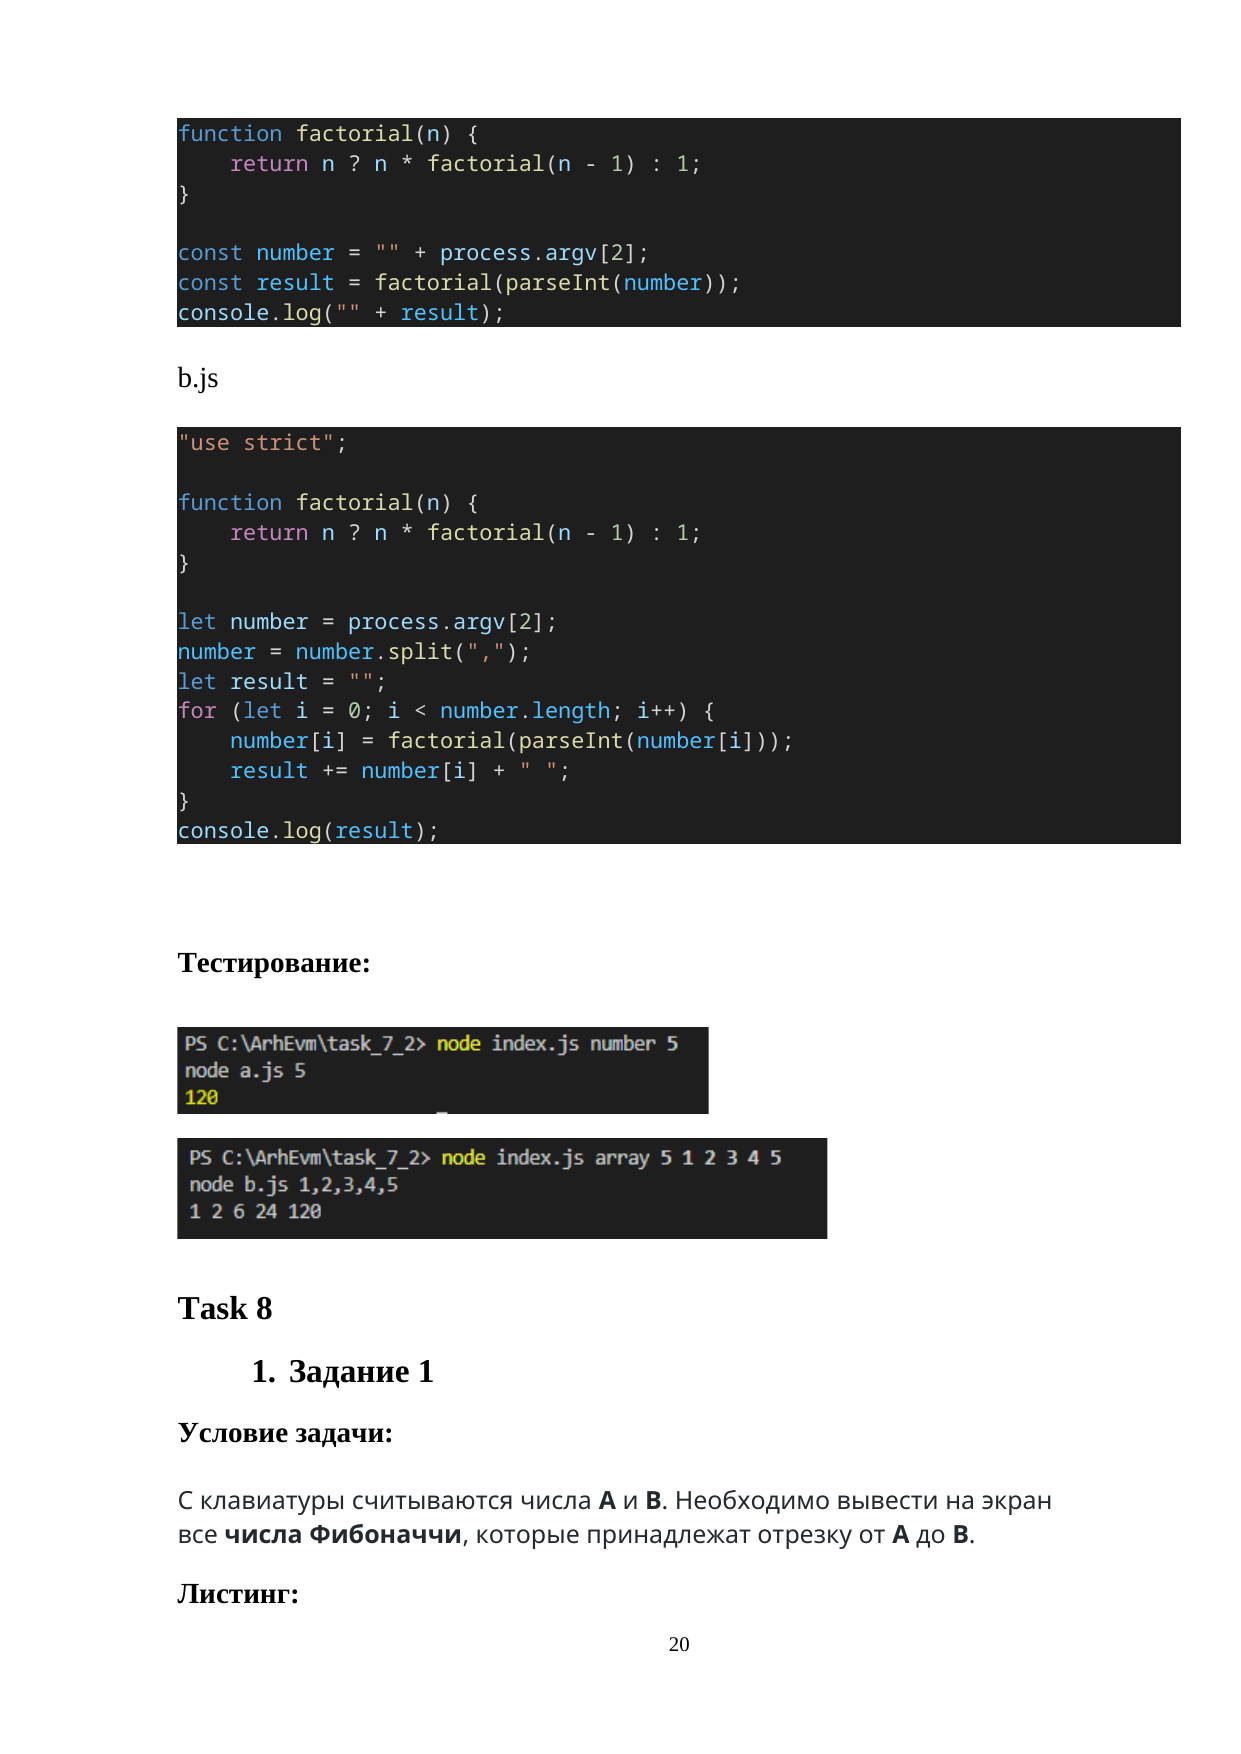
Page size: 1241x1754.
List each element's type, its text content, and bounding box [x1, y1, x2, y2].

text С клавиатуры считываются числа A и B. Необходимо вывести на экран все числа Фибоначчи, которые принадлежат отрезку от A до B. [975, 1483, 1181, 1551]
subtitle Task 8 [177, 1288, 1181, 1326]
text } [177, 785, 1181, 814]
text Листинг: [177, 1576, 1181, 1609]
text for (let i = 0; i < number.length; i++) { [177, 695, 1181, 725]
picture [177, 1027, 709, 1114]
text b.js [177, 360, 1181, 394]
text number = number.split(","); [177, 636, 1181, 666]
picture [177, 1138, 828, 1239]
text number[i] = factorial(parseInt(number[i])); [177, 725, 1181, 755]
text } [177, 178, 1181, 207]
text const number = "" + process.argv[2]; [177, 237, 1181, 267]
text let result = ""; [177, 666, 1181, 695]
text return n ? n * factorial(n - 1) : 1; [177, 148, 1181, 178]
text return n ? n * factorial(n - 1) : 1; [177, 517, 1181, 546]
text const result = factorial(parseInt(number)); [177, 267, 1181, 297]
text function factorial(n) { [177, 487, 1181, 517]
text result += number[i] + " "; [177, 755, 1181, 785]
text function factorial(n) { [177, 118, 1181, 148]
text console.log(result); [177, 814, 1181, 844]
text let number = process.argv[2]; [177, 606, 1181, 636]
text console.log("" + result); [177, 297, 1181, 327]
text Тестирование: [177, 945, 1181, 978]
text } [177, 546, 1181, 576]
text "use strict"; [177, 427, 1181, 457]
subtitle Задание 1 [251, 1352, 1181, 1390]
text Условие задачи: [177, 1416, 1181, 1449]
